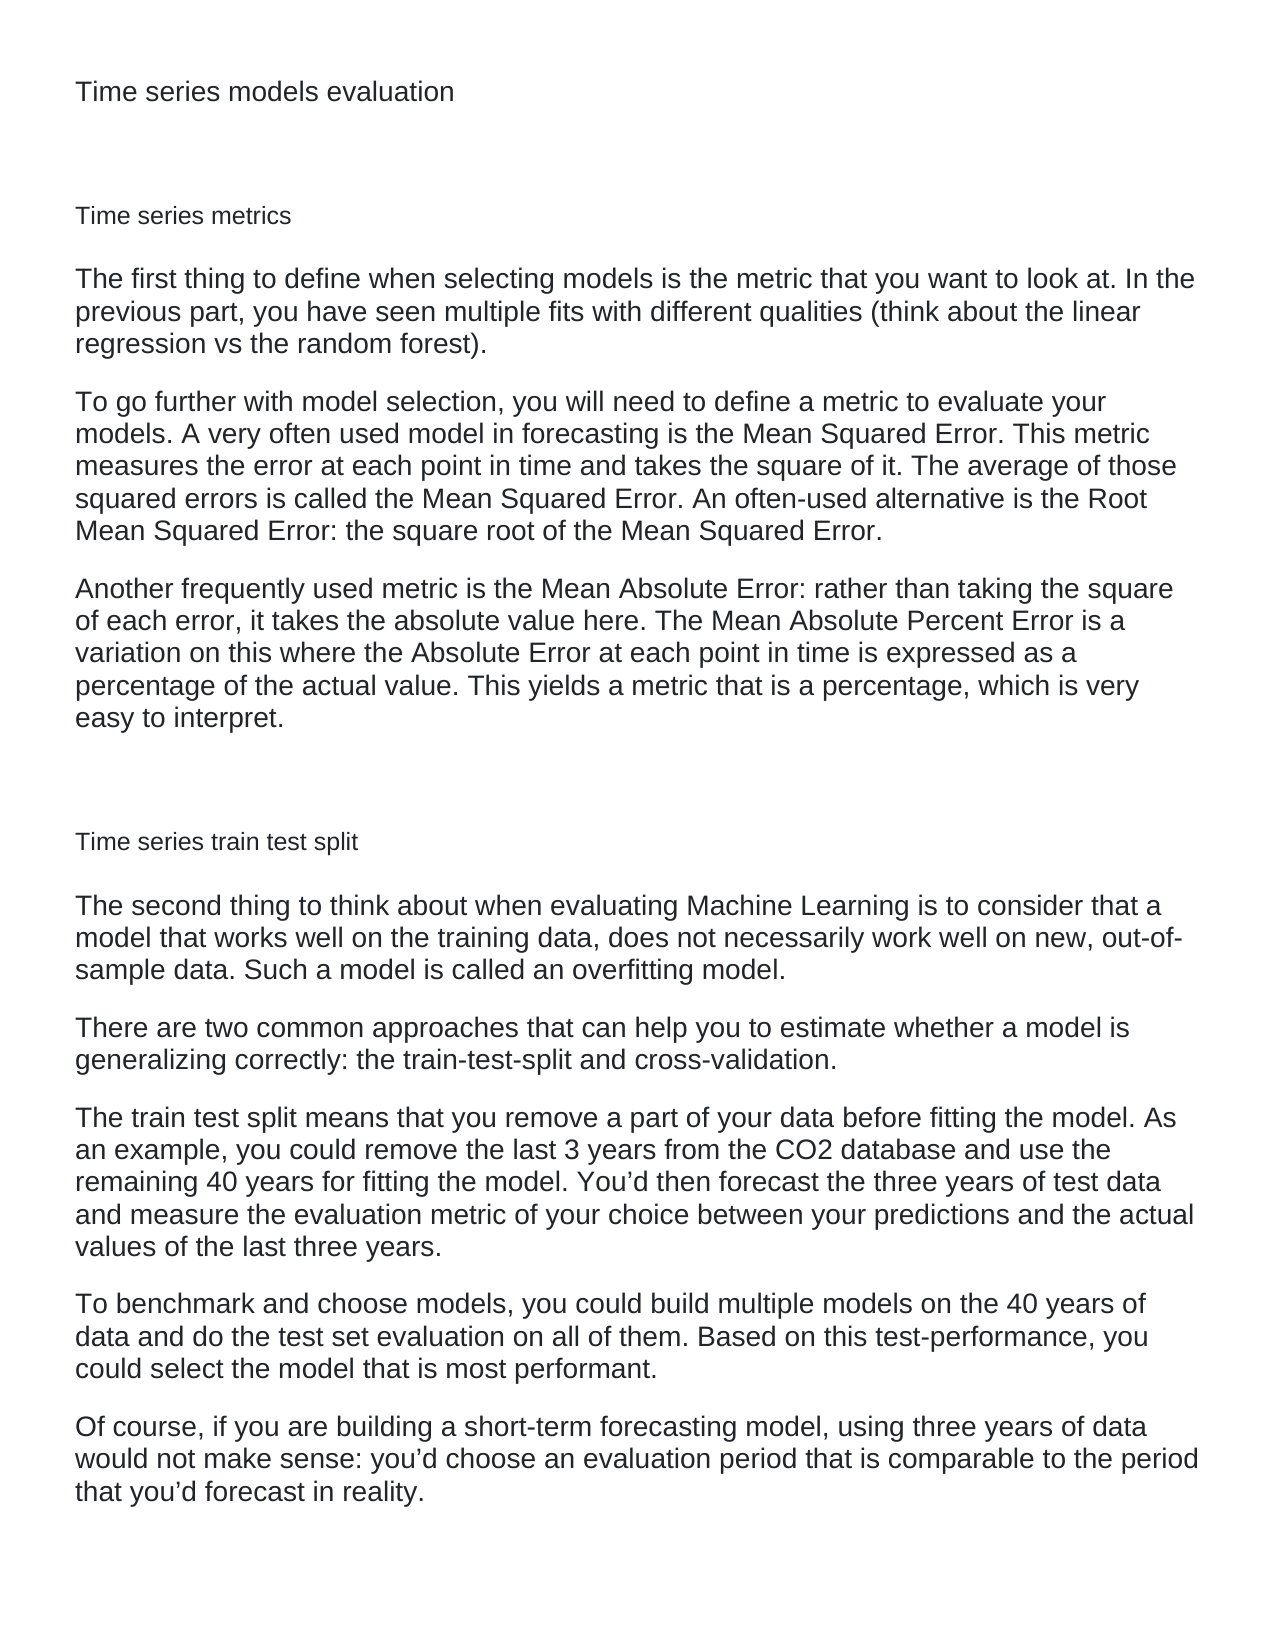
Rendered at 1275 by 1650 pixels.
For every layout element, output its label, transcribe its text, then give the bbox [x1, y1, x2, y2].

text Time series metrics [75, 201, 1200, 230]
text To go further with model selection, you will need to define a metric to evaluate your models. A very often used model in forecasting is the Mean Squared Error. This metric measures the error at each point in time and takes the square of it. The average of those squared errors is called the Mean Squared Error. An often-used alternative is the Root Mean Squared Error: the square root of the Mean Squared Error. [75, 384, 1200, 547]
text Another frequently used metric is the Mean Absolute Error: rather than taking the square of each error, it takes the absolute value here. The Mean Absolute Percent Error is a variation on this where the Absolute Error at each point in time is expressed as a percentage of the actual value. This yields a metric that is a percentage, which is very easy to interpret. [75, 572, 1200, 733]
text Time series models evaluation [75, 75, 1200, 107]
text To benchmark and choose models, you could build multiple models on the 40 years of data and do the test set evaluation on all of them. Based on this test-performance, you could select the model that is most performant. [75, 1287, 1200, 1385]
text The first thing to define when selecting models is the metric that you want to look at. In the previous part, you have seen multiple fits with different qualities (think about the linear regression vs the random forest). [75, 262, 1200, 359]
text The second thing to think about when evaluating Machine Learning is to consider that a model that works well on the training data, does not necessarily work well on new, out-of-sample data. Such a model is called an overfitting model. [75, 888, 1200, 986]
text Of course, if you are building a short-term forecasting model, using three years of data would not make sense: you’d choose an evaluation period that is comparable to the period that you’d forecast in reality. [75, 1410, 1200, 1507]
text Time series train test split [75, 827, 1200, 856]
text The train test split means that you remove a part of your data before fitting the model. As an example, you could remove the last 3 years from the CO2 database and use the remaining 40 years for fitting the model. You’d then forecast the three years of test data and measure the evaluation metric of your choice between your predictions and the actual values of the last three years. [75, 1101, 1200, 1262]
text There are two common approaches that can help you to estimate whether a model is generalizing correctly: the train-test-split and cross-validation. [75, 1011, 1200, 1076]
